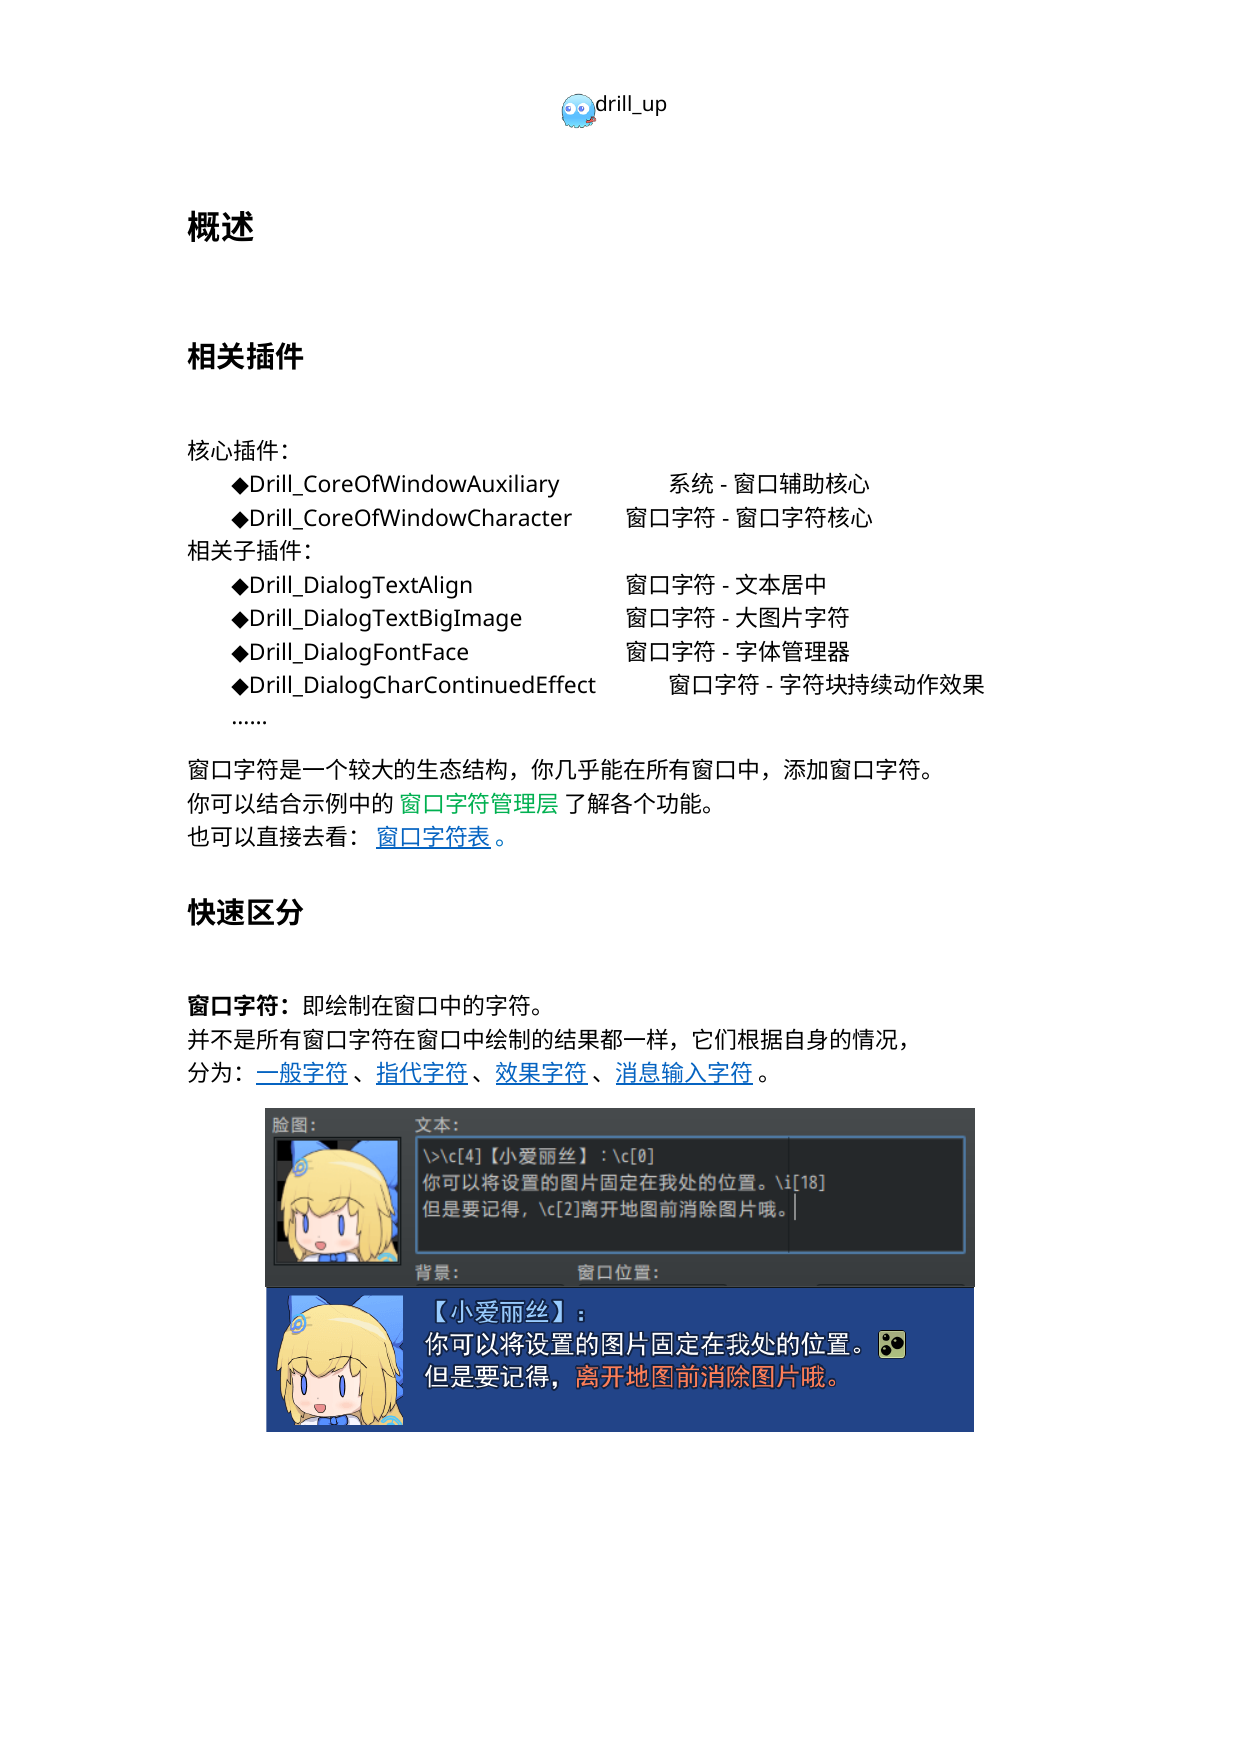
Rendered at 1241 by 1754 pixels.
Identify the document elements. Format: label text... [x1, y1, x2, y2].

text 核心插件： [187, 432, 1053, 466]
text 并不是所有窗口字符在窗口中绘制的结果都一样，它们根据自身的情况， [187, 1021, 1053, 1055]
picture [556, 88, 597, 130]
text ◆Drill_DialogCharContinuedEffect 窗口字符 - 字符块持续动作效果 [187, 667, 1053, 700]
text ◆Drill_CoreOfWindowCharacter 窗口字符 - 窗口字符核心 [187, 499, 1053, 533]
text 相关子插件： [187, 533, 1053, 567]
text ◆Drill_DialogTextAlign 窗口字符 - 文本居中 [187, 567, 1053, 600]
text 你可以结合示例中的 窗口字符管理层 了解各个功能。 [187, 786, 1053, 819]
text 窗口字符：即绘制在窗口中的字符。 [187, 988, 1053, 1021]
picture [265, 1108, 975, 1432]
text ◆Drill_CoreOfWindowAuxiliary 系统 - 窗口辅助核心 [187, 466, 1053, 499]
text …… [187, 700, 1053, 731]
subtitle 相关插件 [187, 321, 1053, 389]
subtitle 快速区分 [187, 877, 1053, 945]
text 也可以直接去看： 窗口字符表 。 [187, 819, 1053, 852]
text 分为：一般字符 、指代字符 、效果字符 、消息输入字符 。 [187, 1055, 1053, 1088]
text 窗口字符是一个较大的生态结构，你几乎能在所有窗口中，添加窗口字符。 [187, 752, 1053, 786]
text ◆Drill_DialogFontFace 窗口字符 - 字体管理器 [187, 633, 1053, 667]
text ◆Drill_DialogTextBigImage 窗口字符 - 大图片字符 [187, 600, 1053, 633]
subtitle 概述 [187, 191, 1053, 259]
